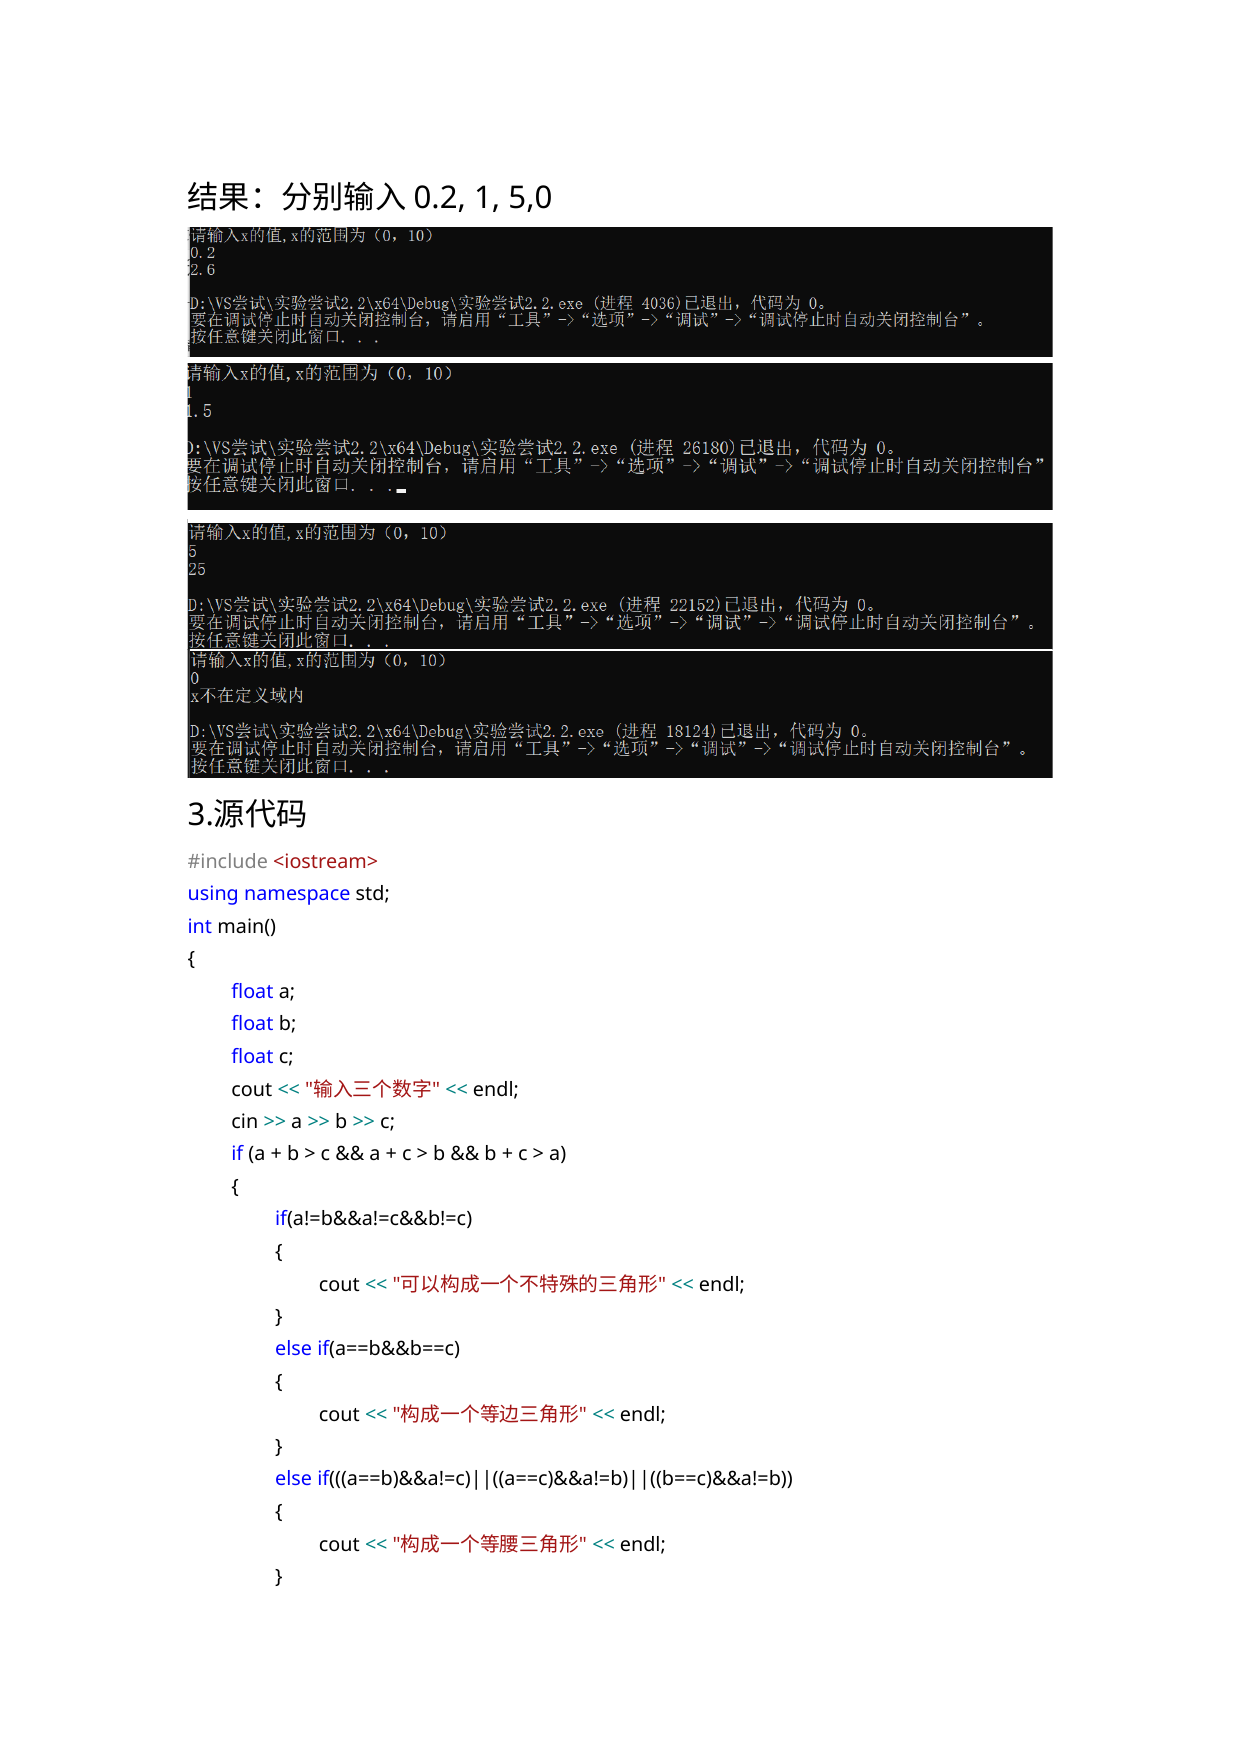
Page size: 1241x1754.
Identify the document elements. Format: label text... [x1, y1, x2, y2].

text #include <iostream> [187, 844, 1053, 877]
text float b; [187, 1007, 1053, 1039]
text cout << "构成一个等边三角形" << endl; [187, 1397, 1053, 1429]
text if(a!=b&&a!=c&&b!=c) [187, 1202, 1053, 1234]
text { [187, 1169, 1053, 1202]
text cin >> a >> b >> c; [187, 1104, 1053, 1137]
text else if(((a==b)&&a!=c)||((a==c)&&a!=b)||((b==c)&&a!=b)) [187, 1462, 1053, 1494]
text cout << "输入三个数字" << endl; [187, 1072, 1053, 1104]
text using namespace std; [187, 877, 1053, 909]
text int main() [187, 909, 1053, 942]
text float a; [187, 974, 1053, 1007]
text if (a + b > c && a + c > b && b + c > a) [187, 1137, 1053, 1169]
text { [187, 942, 1053, 974]
text { [187, 1234, 1053, 1267]
text } [187, 1299, 1053, 1332]
text else if(a==b&&b==c) [187, 1332, 1053, 1364]
text { [187, 1364, 1053, 1397]
text } [187, 1559, 1053, 1592]
picture [187, 227, 1053, 510]
text } [187, 1429, 1053, 1462]
text cout << "构成一个等腰三角形" << endl; [187, 1527, 1053, 1559]
text cout << "可以构成一个不特殊的三角形" << endl; [187, 1267, 1053, 1299]
picture [187, 519, 1053, 778]
text { [187, 1494, 1053, 1527]
text 结果：分别输入 0.2, 1, 5,0 [187, 162, 1053, 227]
text float c; [187, 1039, 1053, 1072]
text 3.源代码 [187, 779, 1053, 844]
